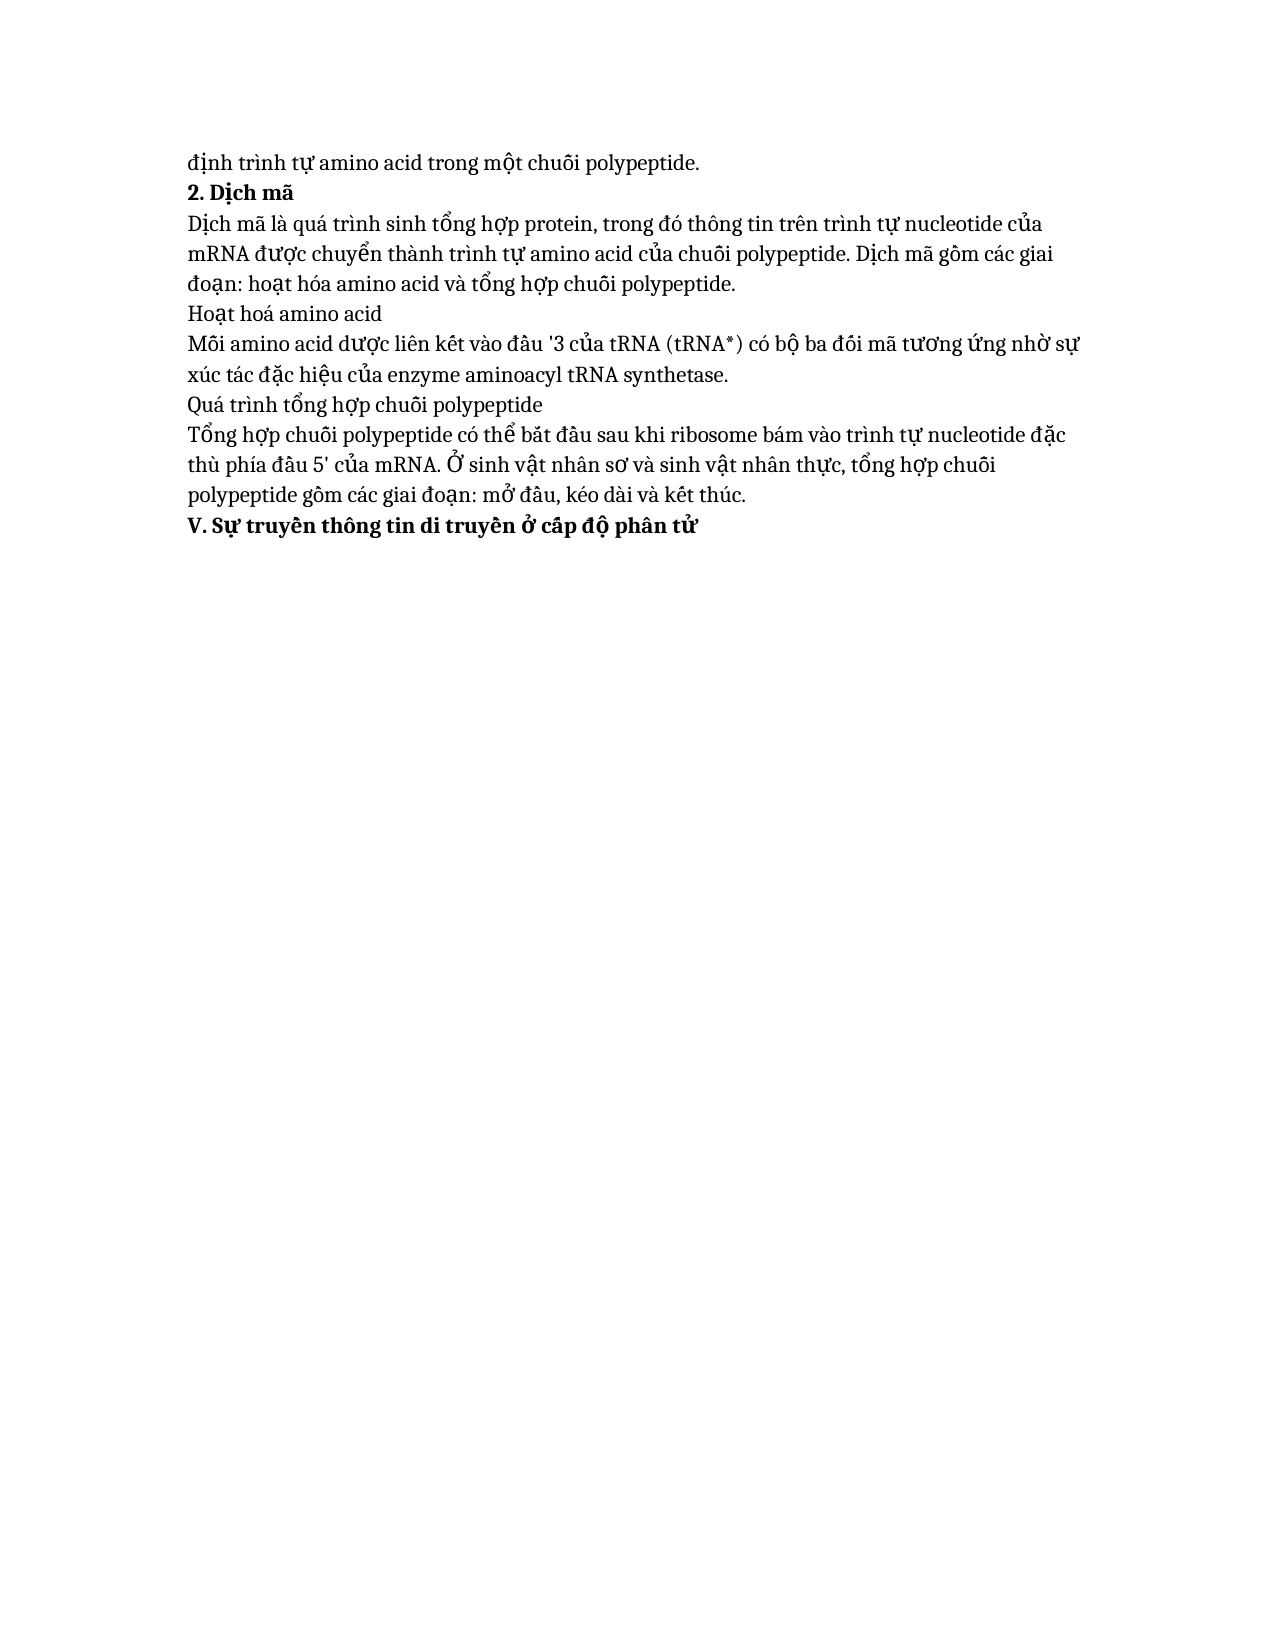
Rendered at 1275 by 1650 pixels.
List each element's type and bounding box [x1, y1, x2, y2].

text [187, 150, 1087, 629]
